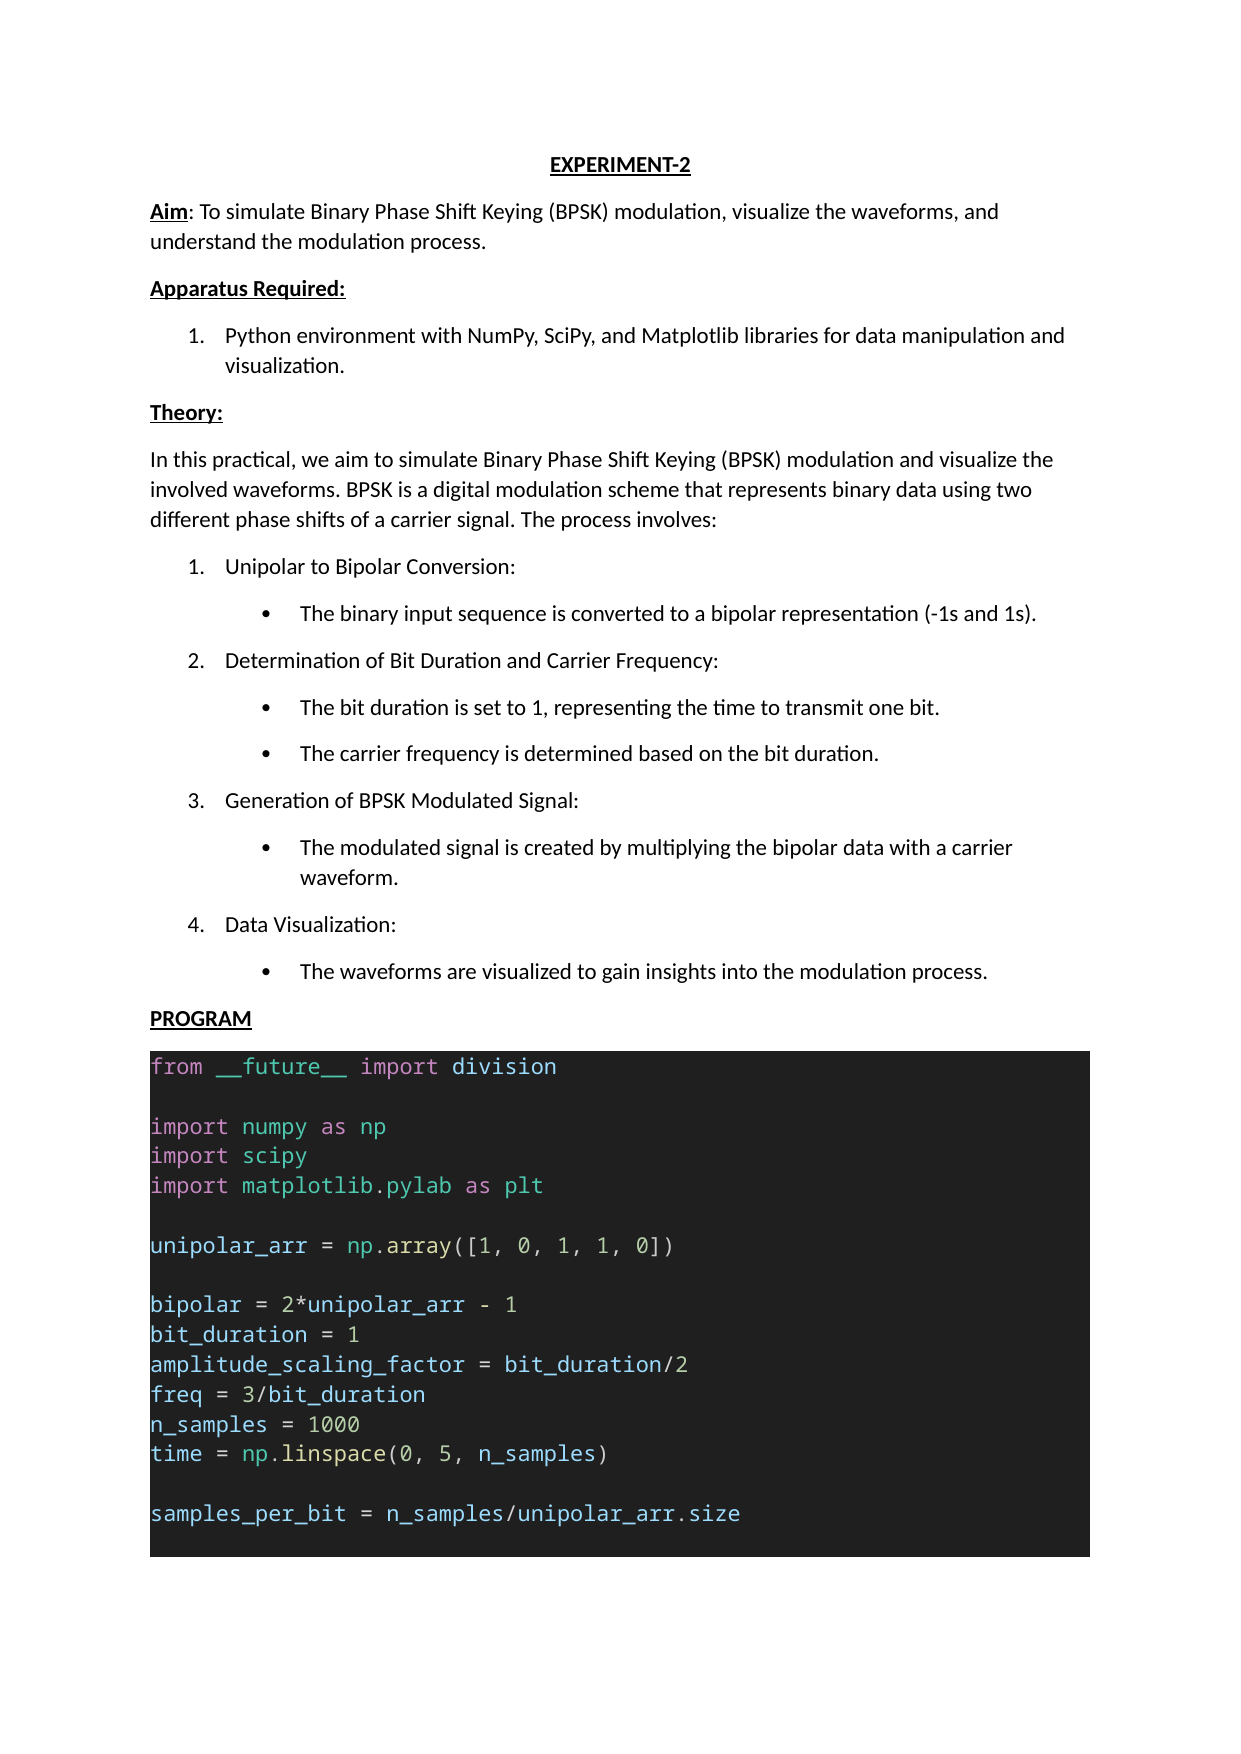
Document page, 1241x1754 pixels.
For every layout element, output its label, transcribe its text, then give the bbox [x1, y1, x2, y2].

text PROGRAM [150, 1004, 1090, 1032]
text bipolar = 2*unipolar_arr - 1 [150, 1289, 1090, 1319]
text In this practical, we aim to simulate Binary Phase Shift Keying (BPSK) modulation and visualize the involved waveforms. BPSK is a digital modulation scheme that represents binary data using two different phase shifts of a carrier signal. The process involves: [150, 445, 1090, 533]
text import matplotlib.pylab as plt [150, 1170, 1090, 1200]
text Apparatus Required: [150, 274, 1090, 302]
text n_samples = 1000 [150, 1408, 1090, 1438]
text from __future__ import division [150, 1051, 1090, 1081]
list Python environment with NumPy, SciPy, and Matplotlib libraries for data manipulation and visualization. [187, 321, 1090, 379]
text freq = 3/bit_duration [150, 1379, 1090, 1408]
text Aim: To simulate Binary Phase Shift Keying (BPSK) modulation, visualize the waveforms, and understand the modulation process. [150, 197, 1090, 255]
text Theory: [150, 398, 1090, 426]
list The bit duration is set to 1, representing the time to transmit one bit. [262, 693, 1090, 721]
text unipolar_arr = np.array([1, 0, 1, 1, 0]) [150, 1230, 1090, 1259]
list Data Visualization: [187, 910, 1090, 938]
text import scipy [150, 1140, 1090, 1170]
list The waveforms are visualized to gain insights into the modulation process. [262, 957, 1090, 985]
text bit_duration = 1 [150, 1319, 1090, 1349]
text time = np.linspace(0, 5, n_samples) [150, 1438, 1090, 1468]
list Unipolar to Bipolar Conversion: [187, 552, 1090, 580]
list Generation of BPSK Modulated Signal: [187, 786, 1090, 814]
text amplitude_scaling_factor = bit_duration/2 [150, 1349, 1090, 1379]
list The modulated signal is created by multiplying the bipolar data with a carrier waveform. [262, 833, 1090, 892]
list The carrier frequency is determined based on the bit duration. [262, 739, 1090, 768]
text samples_per_bit = n_samples/unipolar_arr.size [150, 1498, 1090, 1528]
list The binary input sequence is converted to a bipolar representation (-1s and 1s). [262, 599, 1090, 627]
text import numpy as np [150, 1111, 1090, 1140]
text EXPERIMENT-2 [150, 150, 1090, 178]
list Determination of Bit Duration and Carrier Frequency: [187, 646, 1090, 674]
